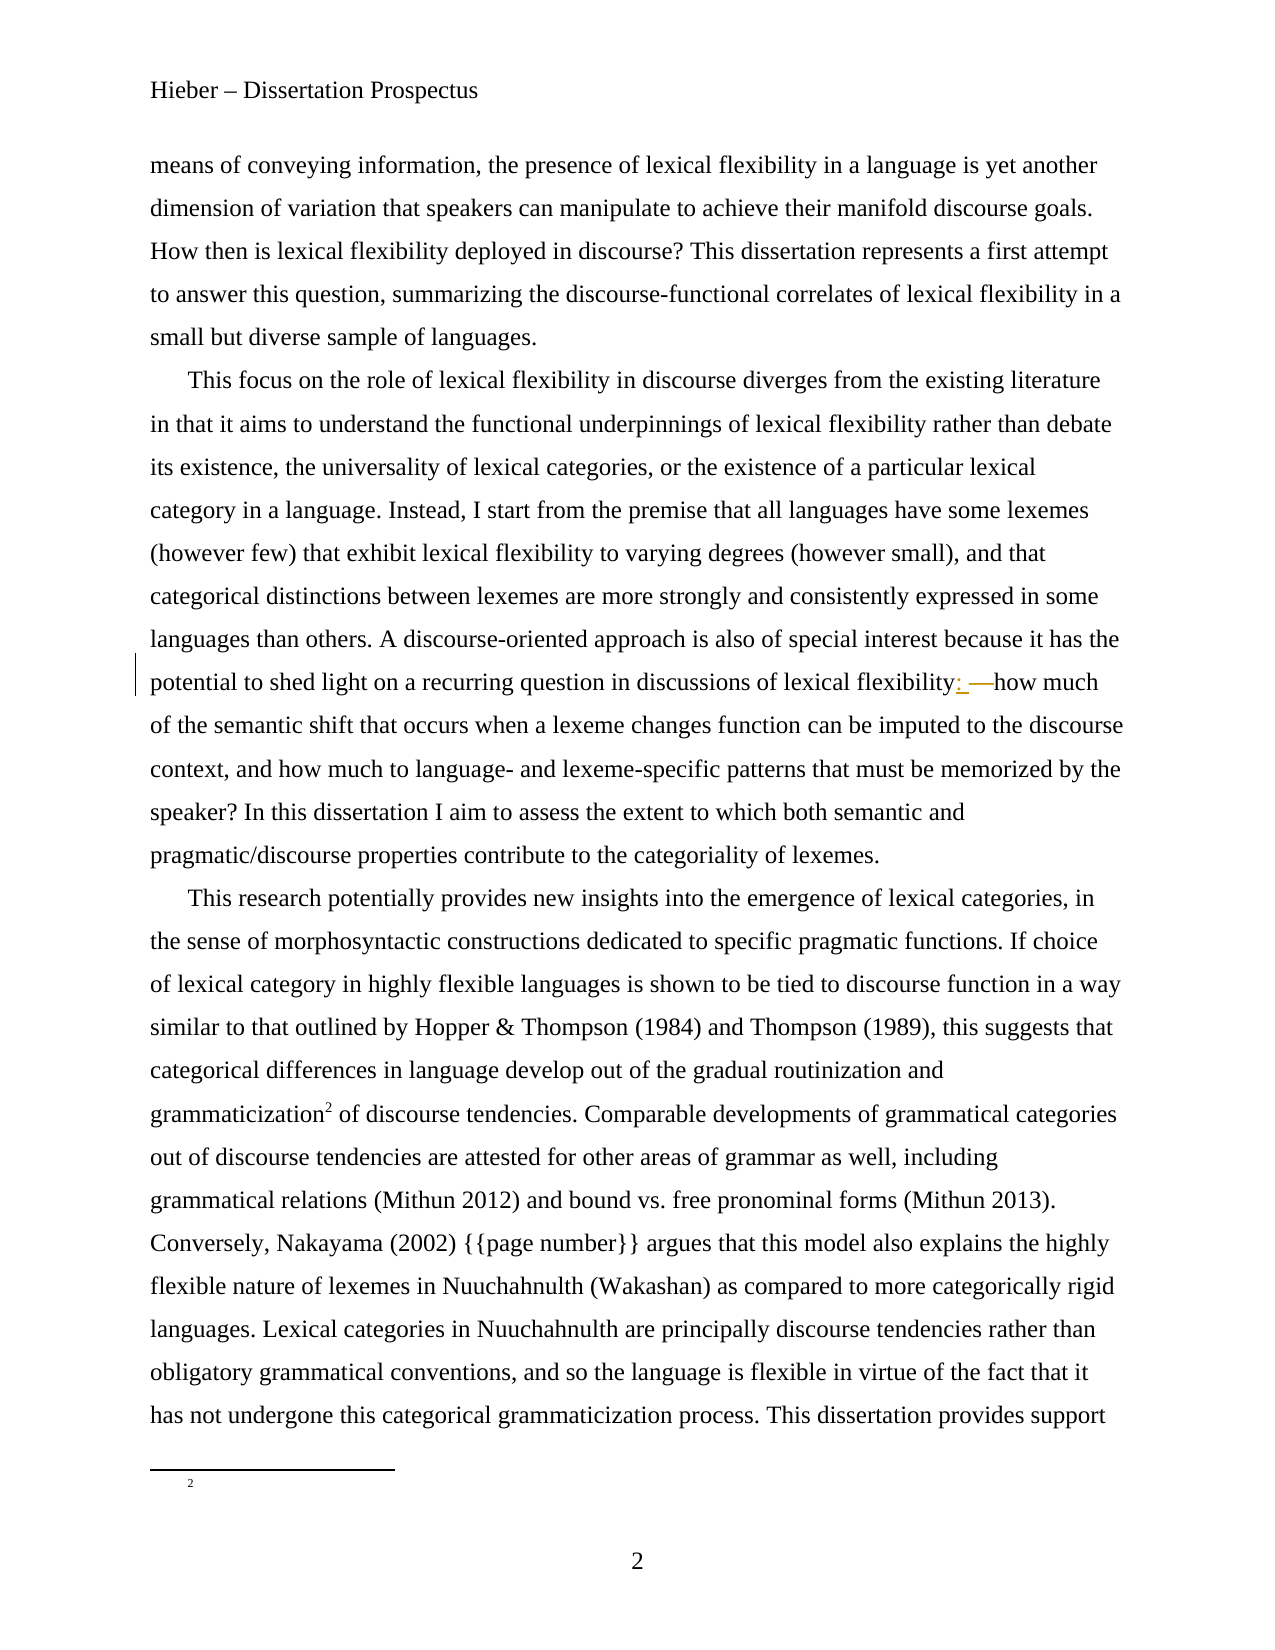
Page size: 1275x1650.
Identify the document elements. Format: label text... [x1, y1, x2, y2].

text This focus on the role of lexical flexibility in discourse diverges from the existing literature in that it aims to understand the functional underpinnings of lexical flexibility rather than debate its existence, the universality of lexical categories, or the existence of a particular lexical category in a language. Instead, I start from the premise that all languages have some lexemes (however few) that exhibit lexical flexibility to varying degrees (however small), and that categorical distinctions between lexemes are more strongly and consistently expressed in some languages than others. A discourse-oriented approach is also of special interest because it has the potential to shed light on a recurring question in discussions of lexical flexibilityhow much of the semantic shift that occurs when a lexeme changes function can be imputed to the discourse context, and how much to language- and lexeme-specific patterns that must be memorized by the speaker? In this dissertation I aim to assess the extent to which both semantic and pragmatic/discourse properties contribute to the categoriality of lexemes. [150, 366, 1125, 869]
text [150, 883, 1125, 1429]
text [150, 150, 1125, 351]
